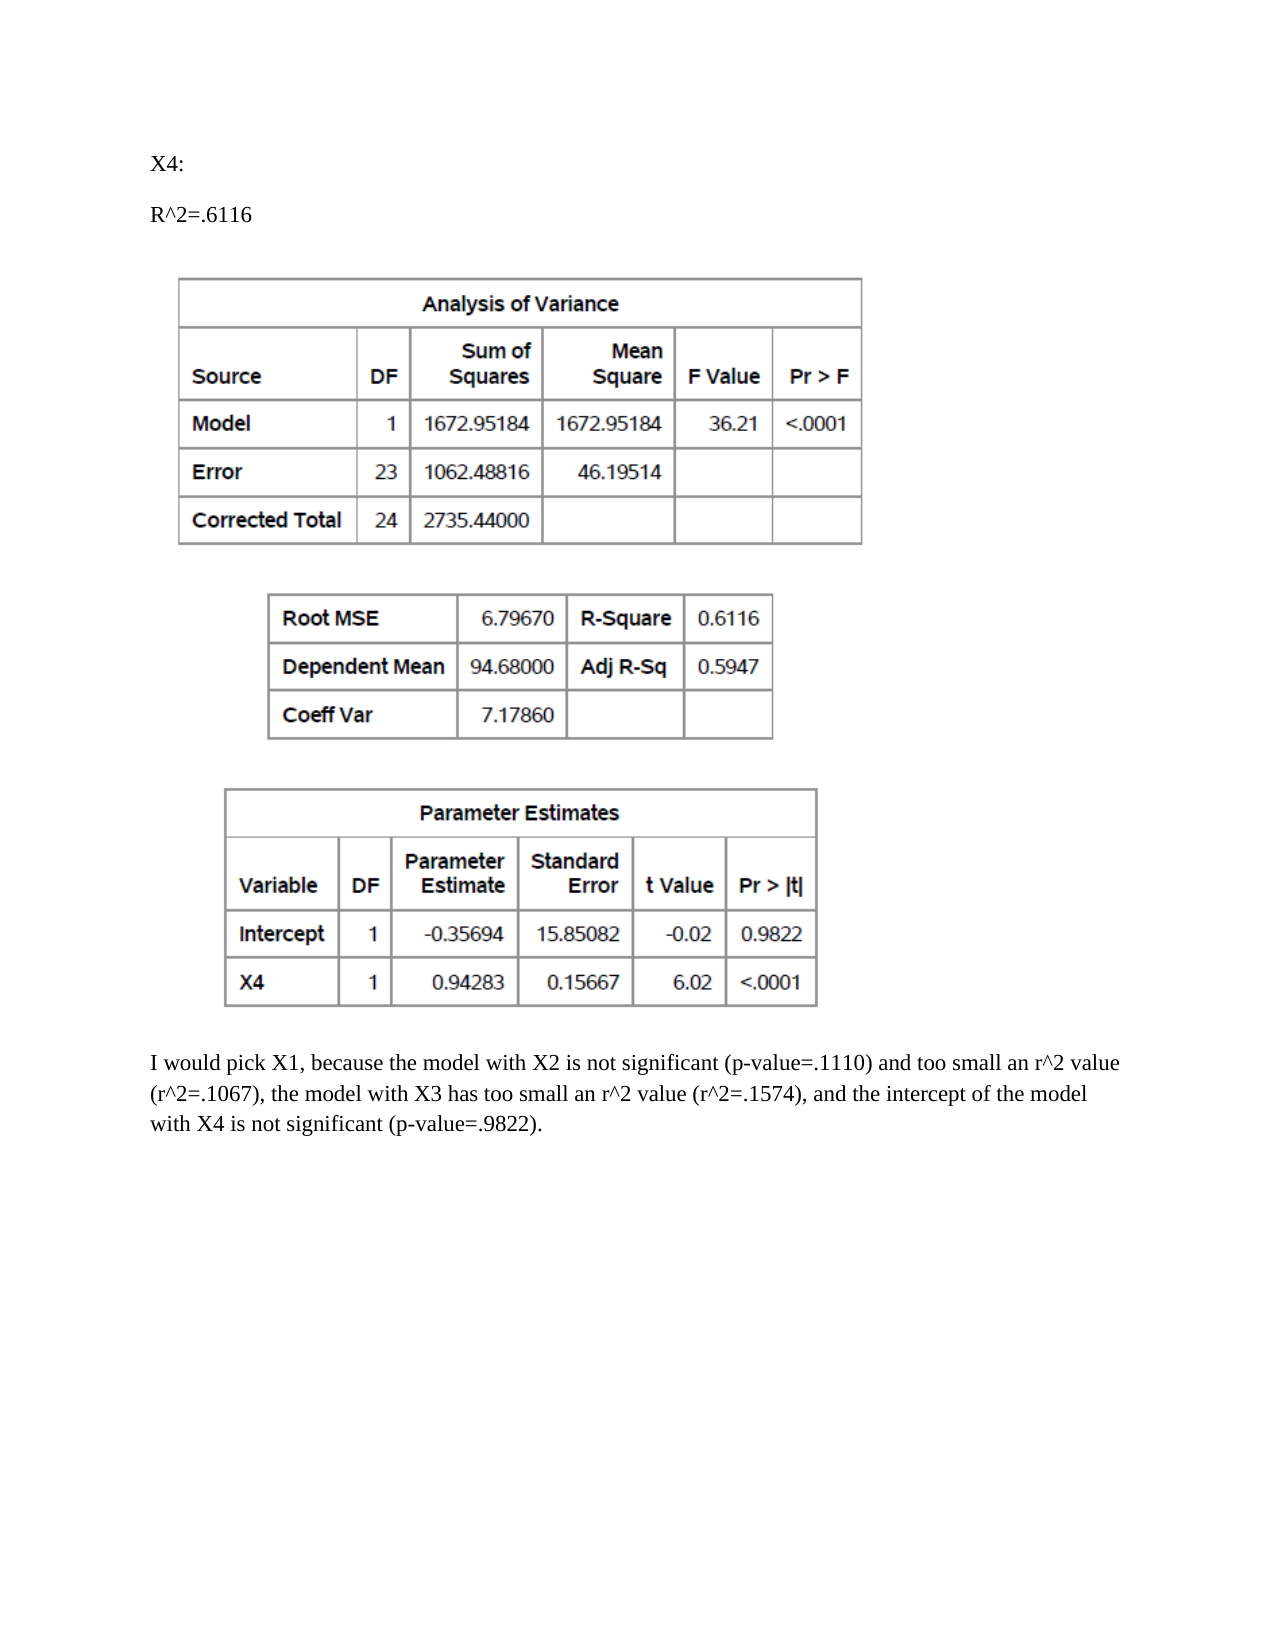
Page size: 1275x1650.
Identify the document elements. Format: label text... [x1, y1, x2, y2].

text X4: [150, 150, 1125, 176]
text I would pick X1, because the model with X2 is not significant (p-value=.1110) and too small an r^2 value (r^2=.1067), the model with X3 has too small an r^2 value (r^2=.1574), and the intercept of the model with X4 is not significant (p-value=.9822). [150, 1049, 1125, 1136]
text R^2=.6116 [150, 201, 1125, 227]
